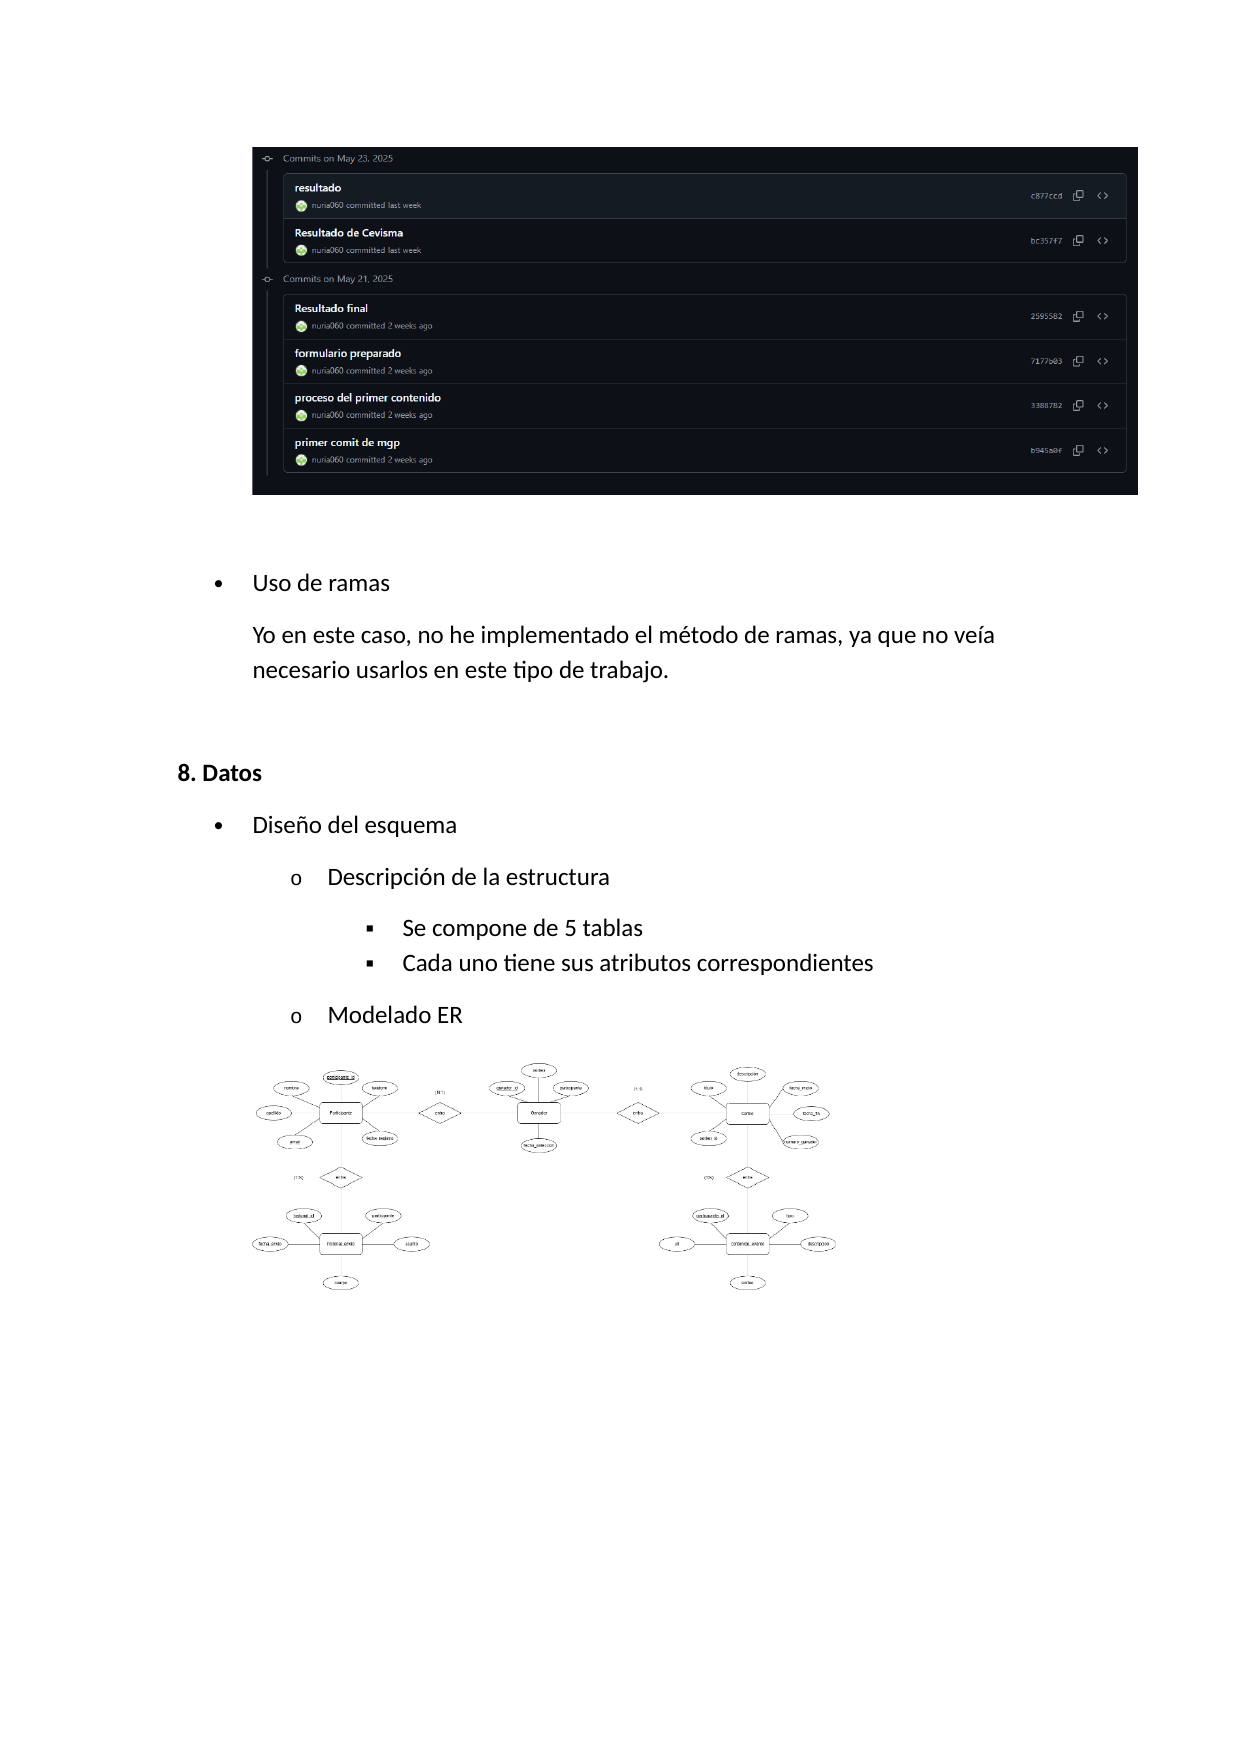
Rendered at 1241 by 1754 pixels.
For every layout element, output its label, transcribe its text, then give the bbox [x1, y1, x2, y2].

list Cada uno tiene sus atributos correspondientes [365, 948, 1063, 978]
list Se compone de 5 tablas [365, 913, 1063, 943]
list Diseño del esquema [215, 809, 1063, 840]
picture [252, 1063, 836, 1290]
text 8. Datos [177, 758, 1063, 788]
list Modelado ER [290, 999, 1063, 1030]
picture [252, 147, 1138, 495]
list Uso de ramas [215, 568, 1063, 598]
text Yo en este caso, no he implementado el método de ramas, ya que no veía necesario usarlos en este tipo de trabajo. [252, 619, 1063, 685]
list Descripción de la estructura [290, 861, 1063, 891]
